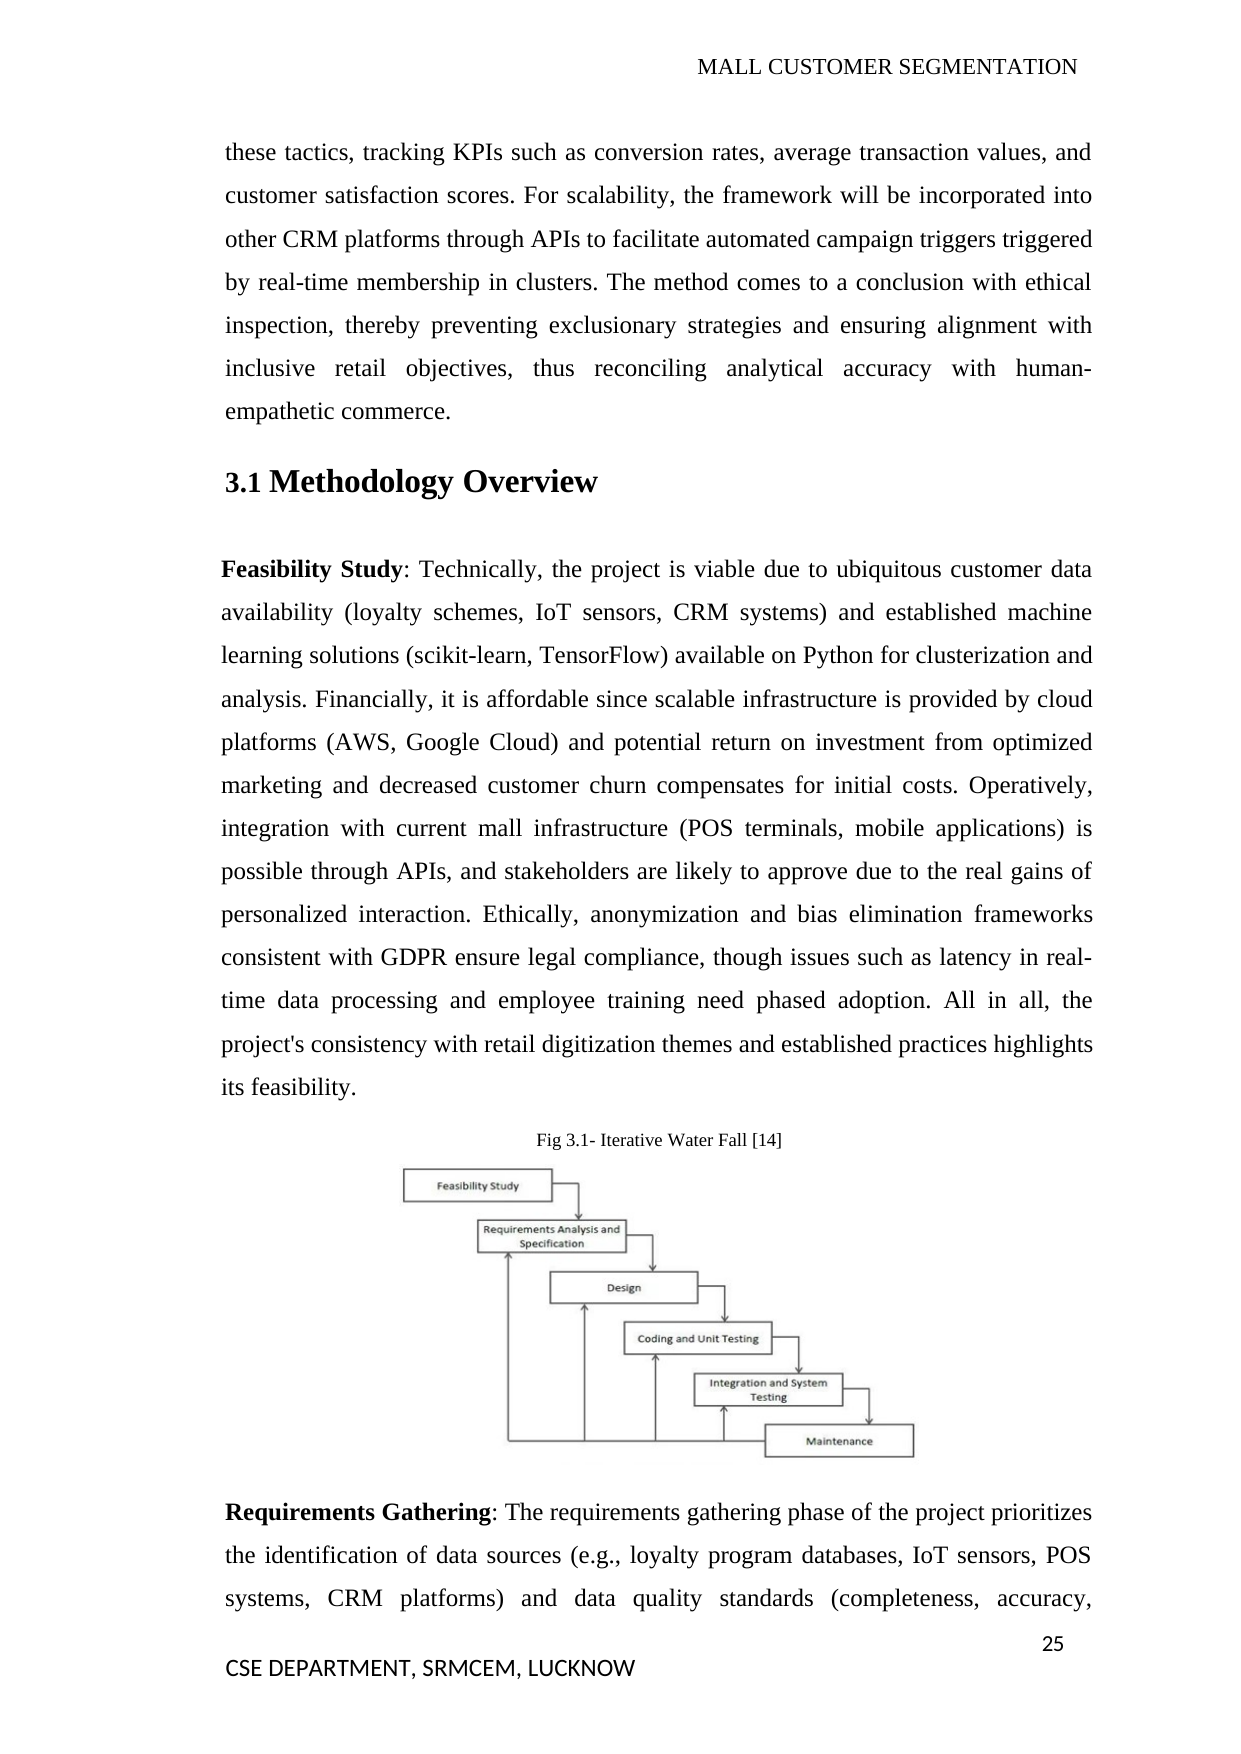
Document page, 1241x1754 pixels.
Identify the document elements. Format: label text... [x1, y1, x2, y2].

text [225, 137, 1093, 425]
picture [399, 1164, 920, 1465]
text Fig 3.1- Iterative Water Fall [14] [221, 1129, 1098, 1151]
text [225, 1497, 1093, 1612]
text Feasibility Study: Technically, the project is viable due to ubiquitous customer data availability (loyalty schemes, IoT sensors, CRM systems) and established machine learning solutions (scikit-learn, TensorFlow) available on Python for clusterization and analysis. Financially, it is affordable since scalable infrastructure is provided by cloud platforms (AWS, Google Cloud) and potential return on investment from optimized marketing and decreased customer churn compensates for initial costs. Operatively, integration with current mall infrastructure (POS terminals, mobile applications) is possible through APIs, and stakeholders are likely to approve due to the real gains of personalized interaction. Ethically, anonymization and bias elimination frameworks consistent with GDPR ensure legal compliance, though issues such as latency in real-time data processing and employee training need phased adoption. All in all, the project's consistency with retail digitization themes and established practices highlights its feasibility. [221, 554, 1094, 1101]
subtitle Methodology Overview [225, 461, 1152, 499]
